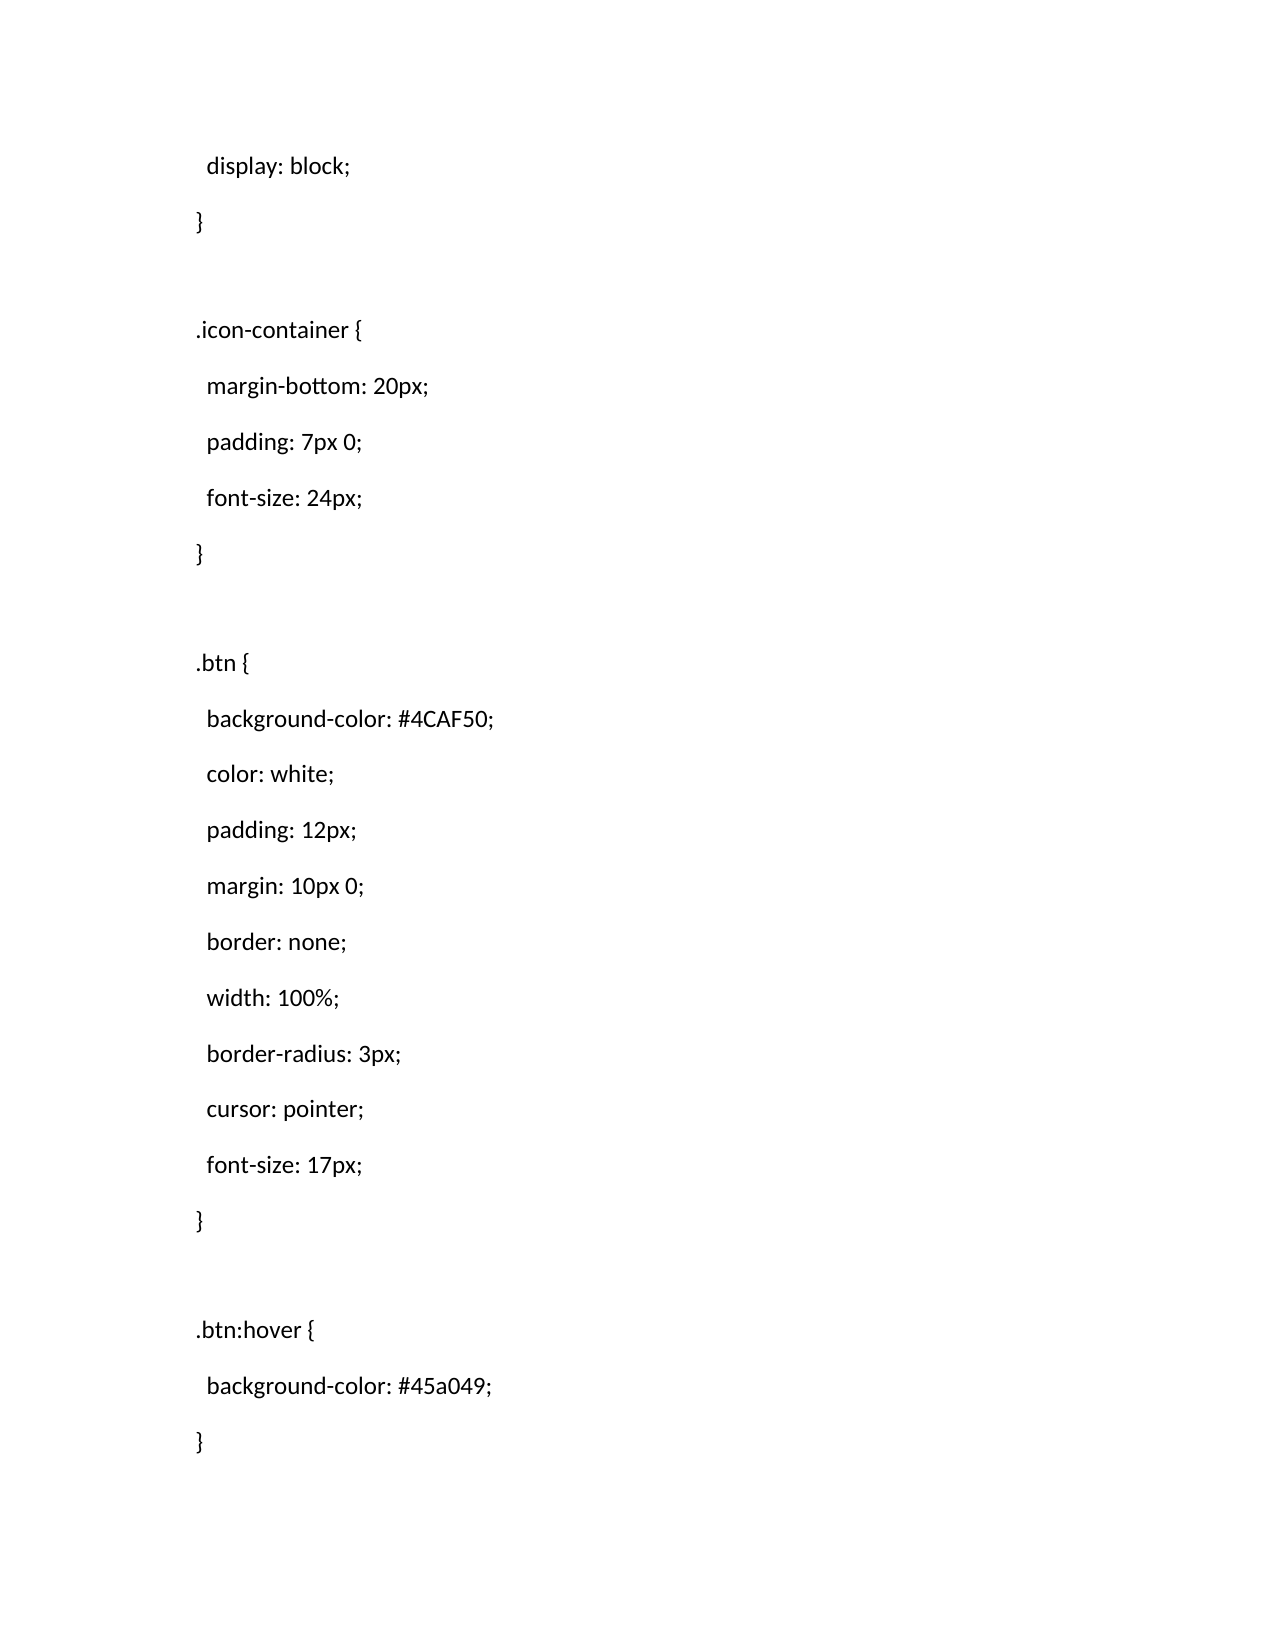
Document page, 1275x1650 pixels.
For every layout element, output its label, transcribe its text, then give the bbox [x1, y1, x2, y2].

text .btn:hover { [150, 1314, 1125, 1344]
text border: none; [150, 926, 1125, 957]
text margin-bottom: 20px; [150, 371, 1125, 401]
text color: white; [150, 758, 1125, 789]
text } [150, 538, 1125, 568]
text .icon-container { [150, 315, 1125, 345]
text } [150, 1205, 1125, 1236]
text background-color: #45a049; [150, 1370, 1125, 1400]
text width: 100%; [150, 982, 1125, 1012]
text display: block; [150, 150, 1125, 181]
text padding: 7px 0; [150, 426, 1125, 457]
text cursor: pointer; [150, 1093, 1125, 1124]
text border-radius: 3px; [150, 1038, 1125, 1068]
text .btn { [150, 647, 1125, 677]
text font-size: 17px; [150, 1149, 1125, 1180]
text margin: 10px 0; [150, 870, 1125, 901]
text } [150, 1426, 1125, 1456]
text background-color: #4CAF50; [150, 703, 1125, 733]
text padding: 12px; [150, 814, 1125, 845]
text } [150, 206, 1125, 236]
text font-size: 24px; [150, 482, 1125, 513]
